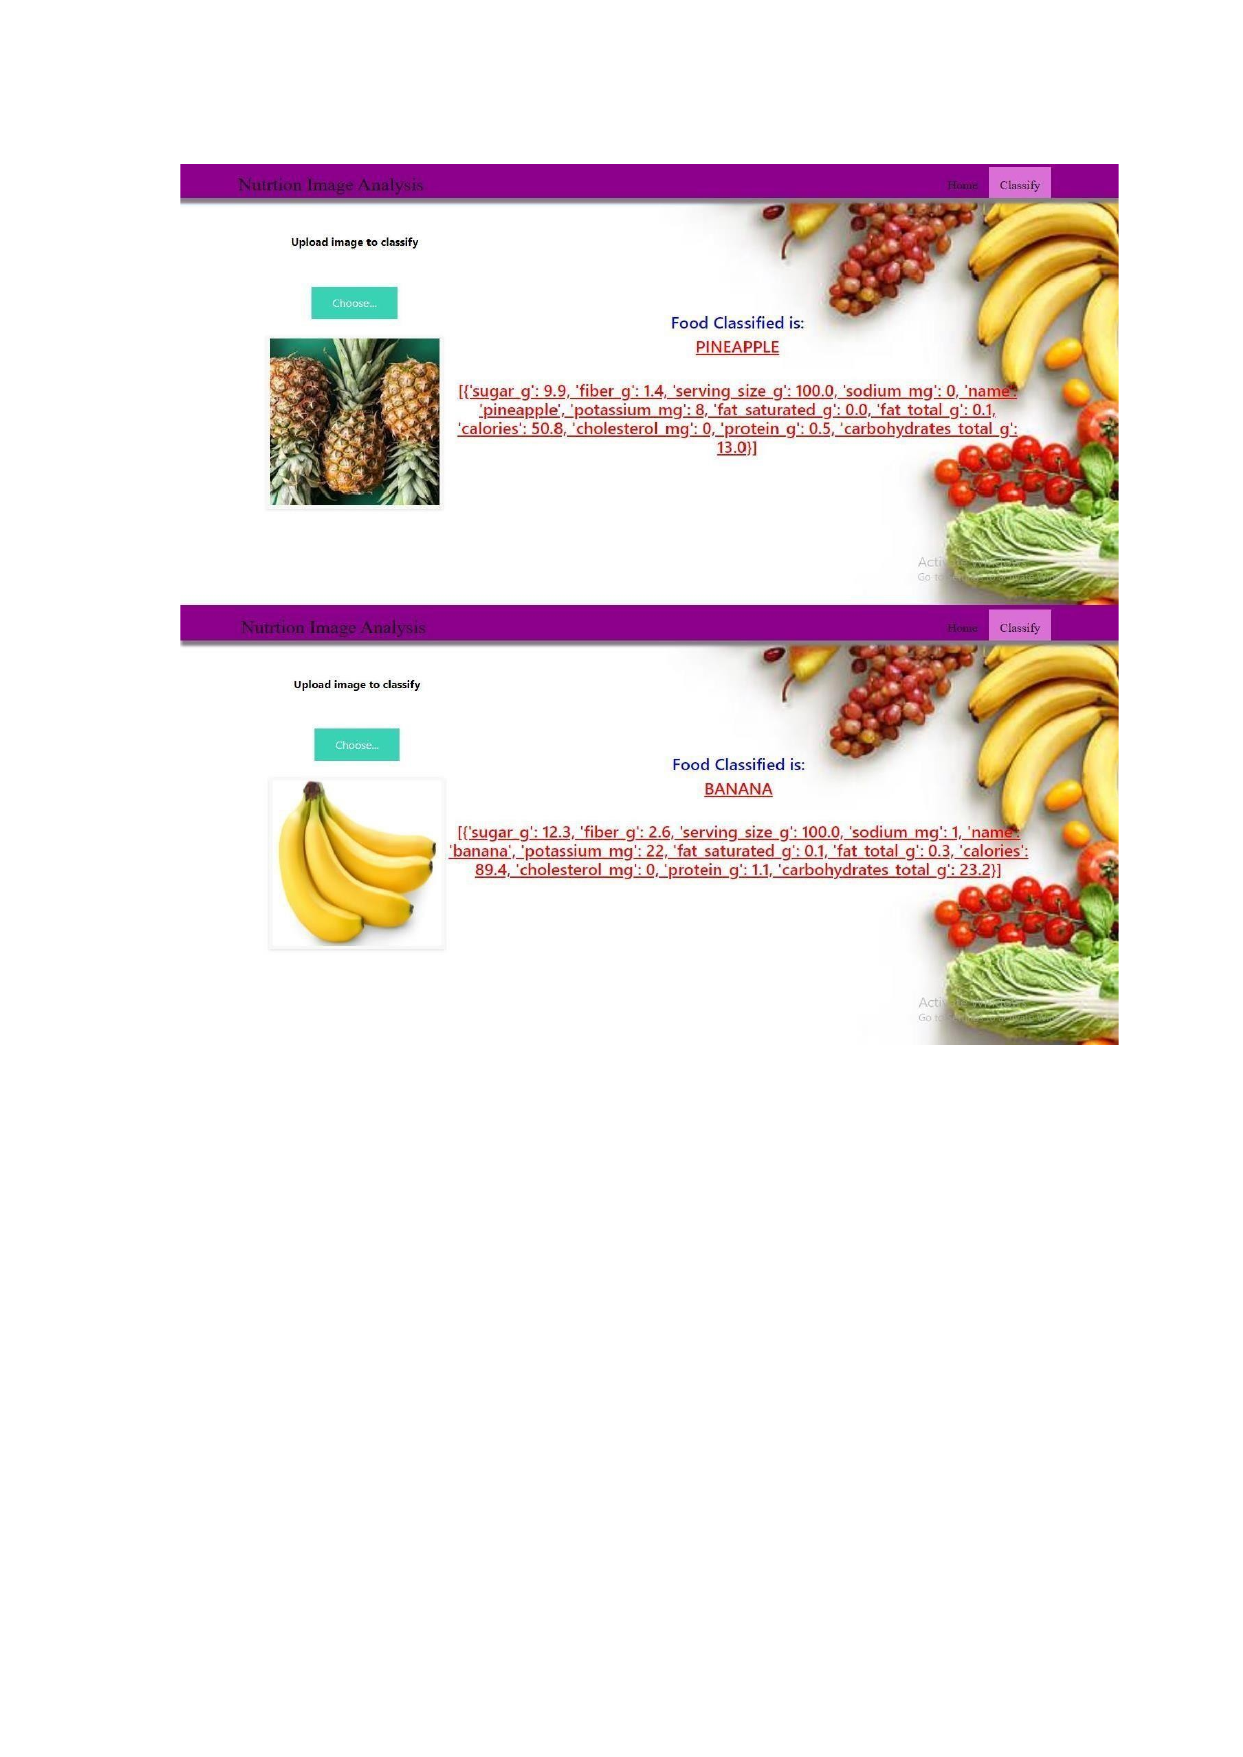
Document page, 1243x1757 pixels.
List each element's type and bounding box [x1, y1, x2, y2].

picture [180, 164, 1119, 1045]
